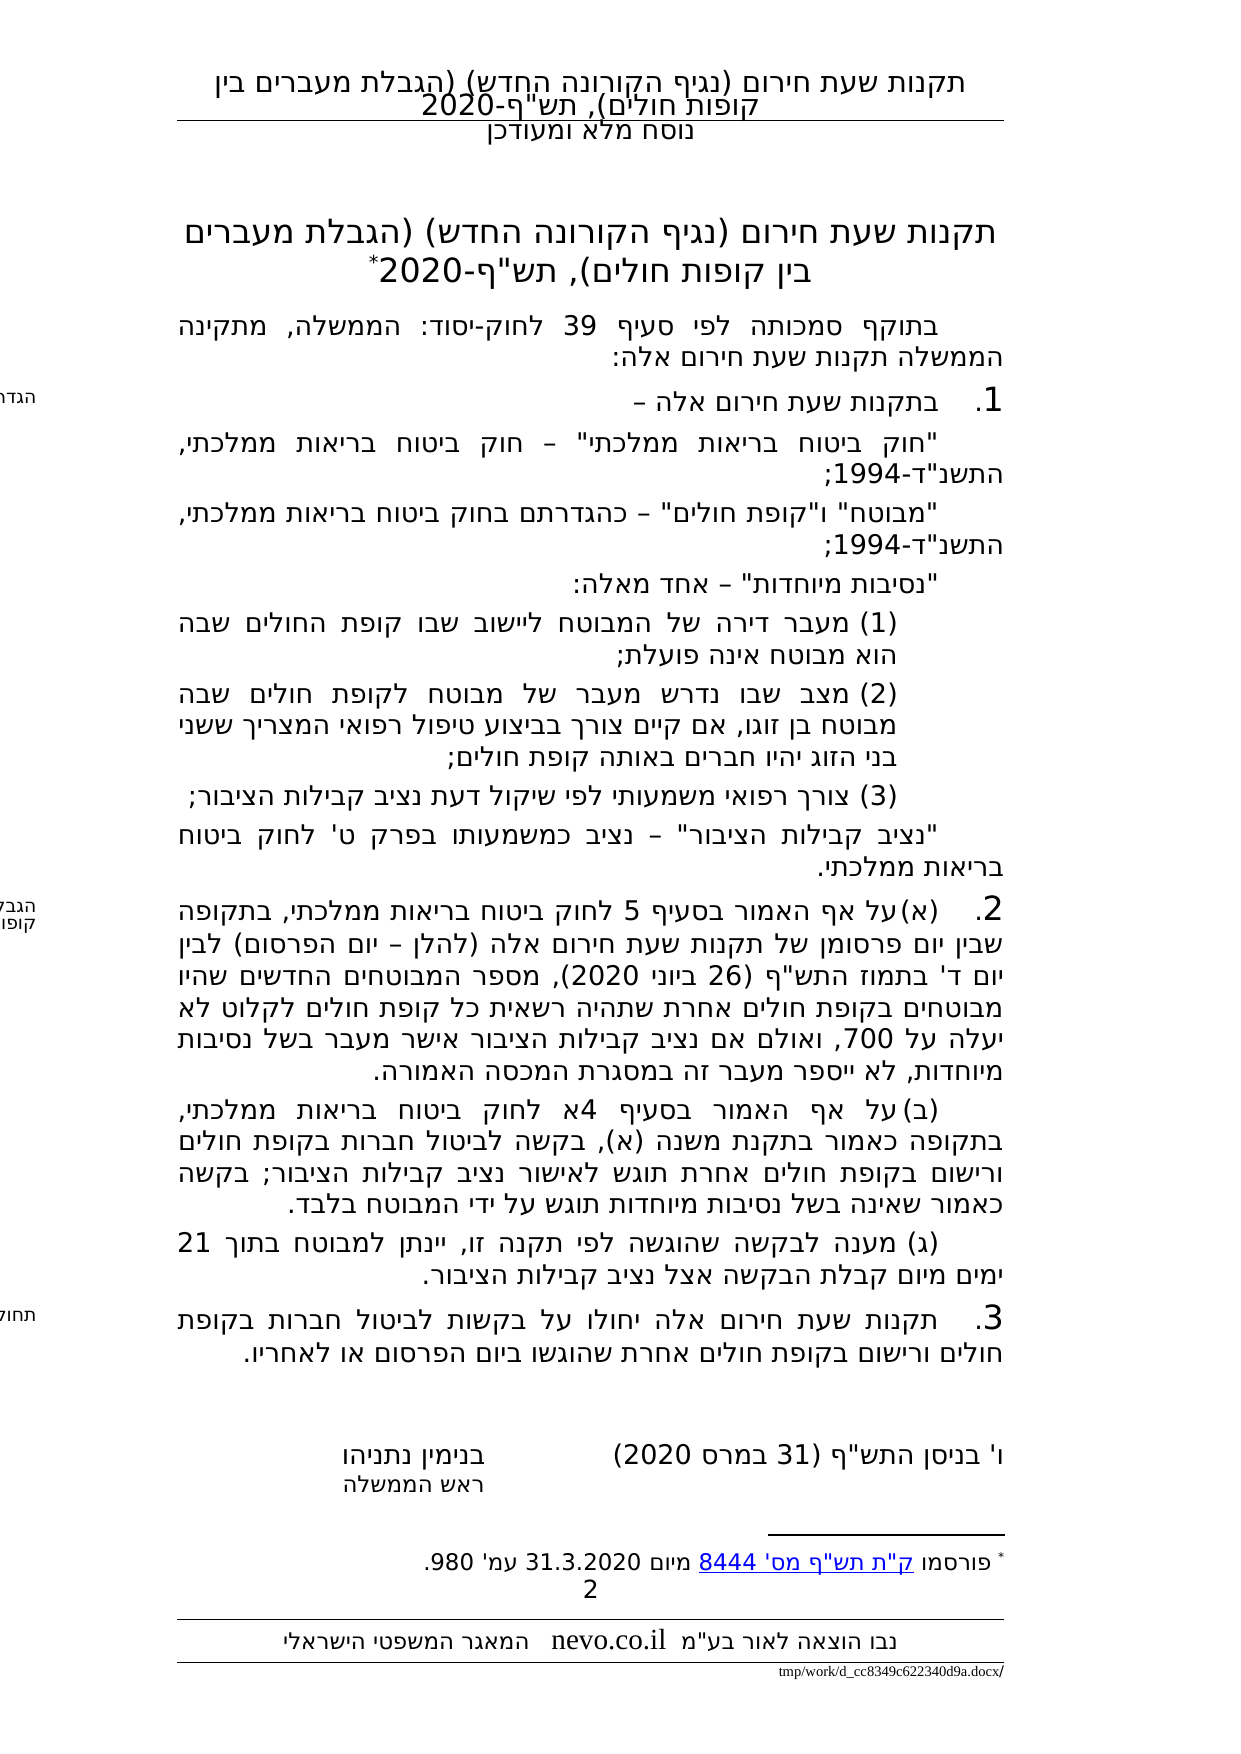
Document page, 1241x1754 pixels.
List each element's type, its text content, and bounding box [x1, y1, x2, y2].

text ו' בניסן התש"ף (31 במרס 2020) בנימין נתניהו [177, 1439, 1004, 1471]
text 1. בתקנות שעת חירום אלה – [177, 381, 1004, 419]
text (ג) מענה לבקשה שהוגשה לפי תקנה זו, יינתן למבוטח בתוך 21 ימים מיום קבלת הבקשה אצל נציב קבילות הציבור. [177, 1228, 1004, 1291]
text "מבוטח" ו"קופת חולים" – כהגדרתם בחוק ביטוח בריאות ממלכתי, התשנ"ד-1994; [177, 498, 1004, 561]
text (3) צורך רפואי משמעותי לפי שיקול דעת נציב קבילות הציבור; [177, 780, 898, 812]
text 3. תקנות שעת חירום אלה יחולו על בקשות לביטול חברות בקופת חולים ורישום בקופת חולים אחרת שהוגשו ביום הפרסום או לאחריו. [177, 1298, 1004, 1369]
text (1) מעבר דירה של המבוטח ליישוב שבו קופת החולים שבה הוא מבוטח אינה פועלת; [177, 607, 898, 671]
text תקנות שעת חירום (נגיף הקורונה החדש) (הגבלת מעברים בין קופות חולים), תש"ף-2020* [177, 212, 1004, 290]
text (2) מצב שבו נדרש מעבר של מבוטח לקופת חולים שבה מבוטח בן זוגו, אם קיים צורך בביצוע טיפול רפואי המצריך ששני בני הזוג יהיו חברים באותה קופת חולים; [177, 678, 898, 773]
text "חוק ביטוח בריאות ממלכתי" – חוק ביטוח בריאות ממלכתי, התשנ"ד-1994; [177, 427, 1004, 490]
text בתוקף סמכותה לפי סעיף 39 לחוק-יסוד: הממשלה, מתקינה הממשלה תקנות שעת חירום אלה: [177, 310, 1004, 373]
text "נציב קבילות הציבור" – נציב כמשמעותו בפרק ט' לחוק ביטוח בריאות ממלכתי. [177, 819, 1004, 882]
text "נסיבות מיוחדות" – אחד מאלה: [177, 568, 1004, 600]
text (ב) על אף האמור בסעיף 4א לחוק ביטוח בריאות ממלכתי, בתקופה כאמור בתקנת משנה (א), בקשה לביטול חברות בקופת חולים ורישום בקופת חולים אחרת תוגש לאישור נציב קבילות הציבור; בקשה כאמור שאינה בשל נסיבות מיוחדות תוגש על ידי המבוטח בלבד. [177, 1094, 1004, 1220]
text ראש הממשלה [177, 1471, 1004, 1498]
text 2. (א) על אף האמור בסעיף 5 לחוק ביטוח בריאות ממלכתי, בתקופה שבין יום פרסומן של תקנות שעת חירום אלה (להלן – יום הפרסום) לבין יום ד' בתמוז התש"ף (26 ביוני 2020), מספר המבוטחים החדשים שהיו מבוטחים בקופת חולים אחרת שתהיה רשאית כל קופת חולים לקלוט לא יעלה על 700, ואולם אם נציב קבילות הציבור אישר מעבר בשל נסיבות מיוחדות, לא ייספר מעבר זה במסגרת המכסה האמורה. [177, 890, 1004, 1087]
